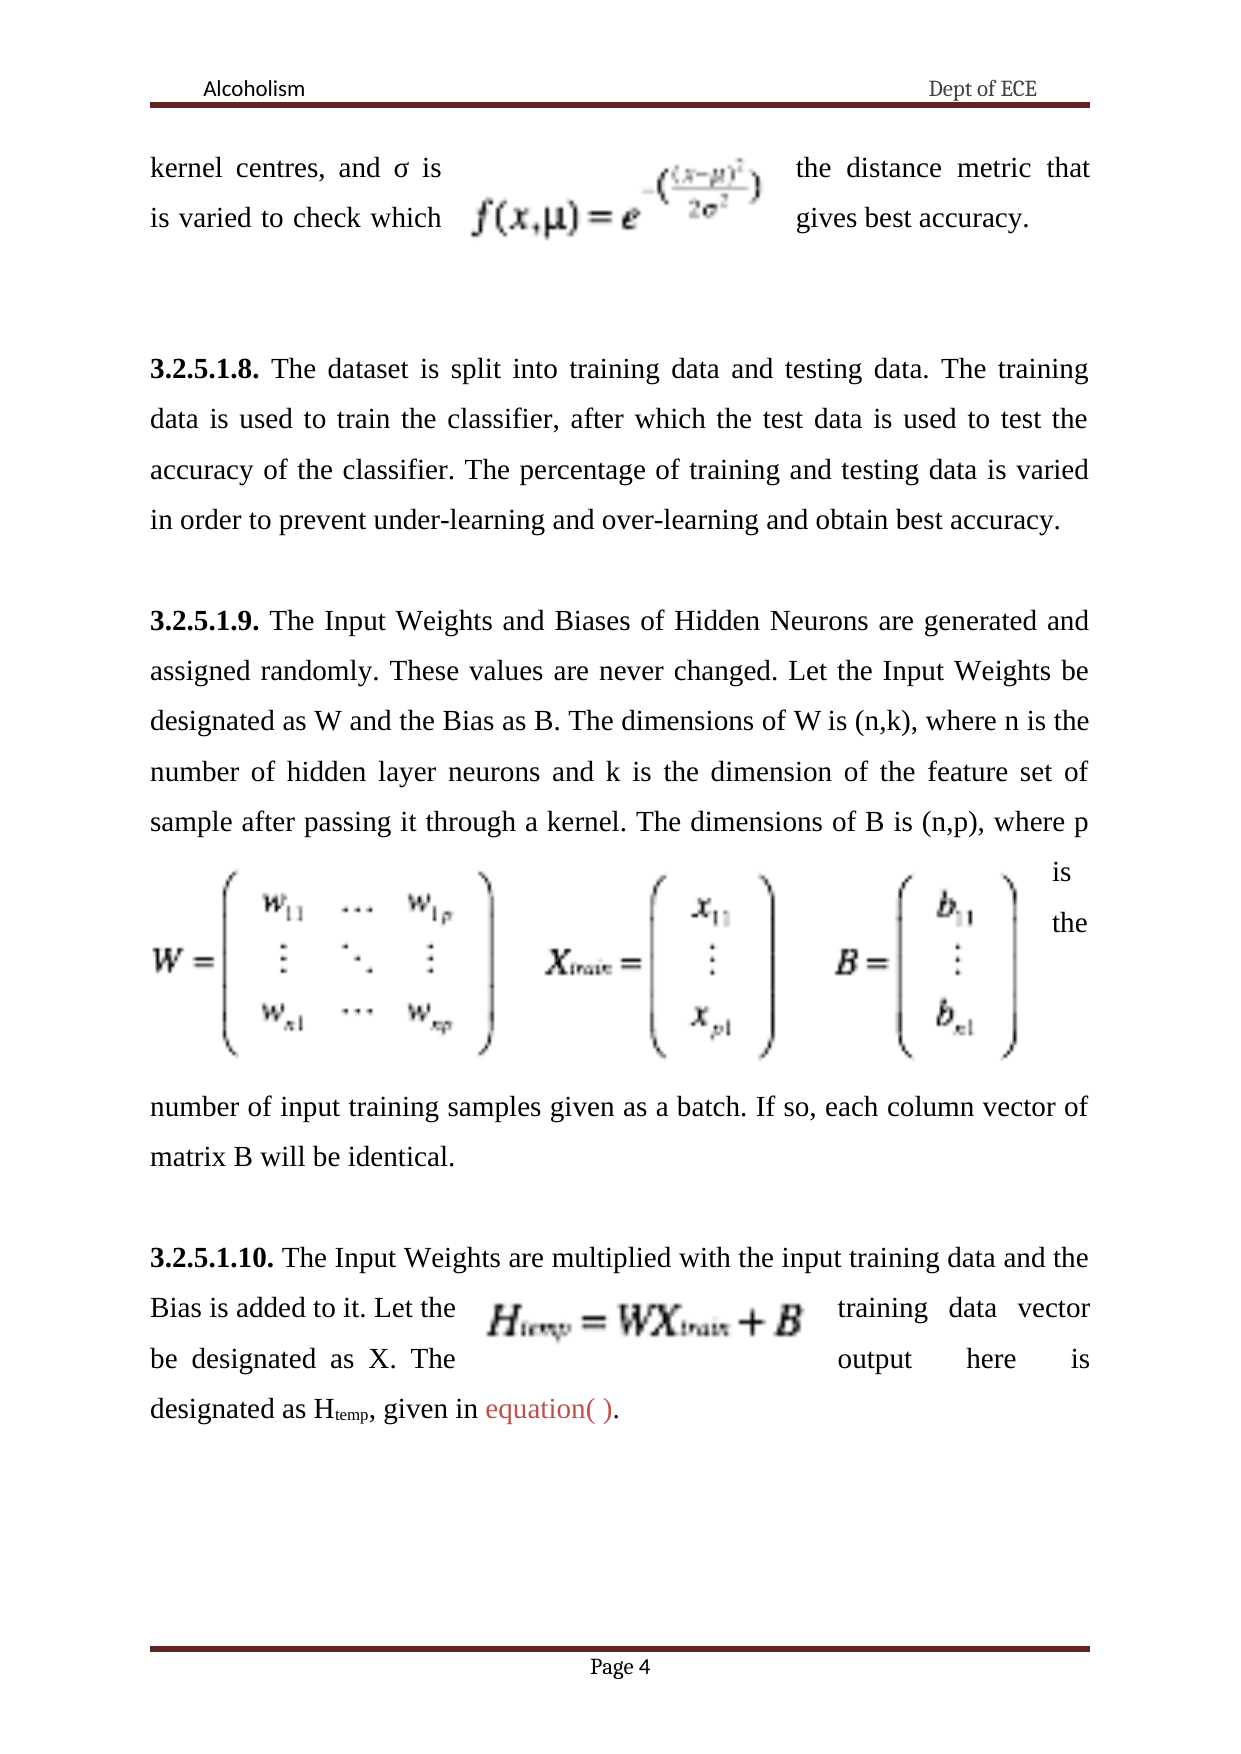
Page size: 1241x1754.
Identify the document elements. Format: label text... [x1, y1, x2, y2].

text 3.2.5.1.10. The Input Weights are multiplied with the input training data and the Bias is added to it. Let the training data vector be designated as X. The output here is designated as Htemp, given in equation( ). [150, 1240, 1090, 1424]
picture [467, 150, 771, 248]
picture [830, 864, 1027, 1065]
picture [540, 864, 785, 1065]
picture [481, 1299, 813, 1353]
text 3.2.5.1.8. The dataset is split into training data and testing data. The training data is used to train the classifier, after which the test data is used to test the accuracy of the classifier. The percentage of training and testing data is varied in order to prevent under-learning and over-learning and obtain best accuracy. [150, 351, 1090, 536]
picture [148, 864, 501, 1065]
